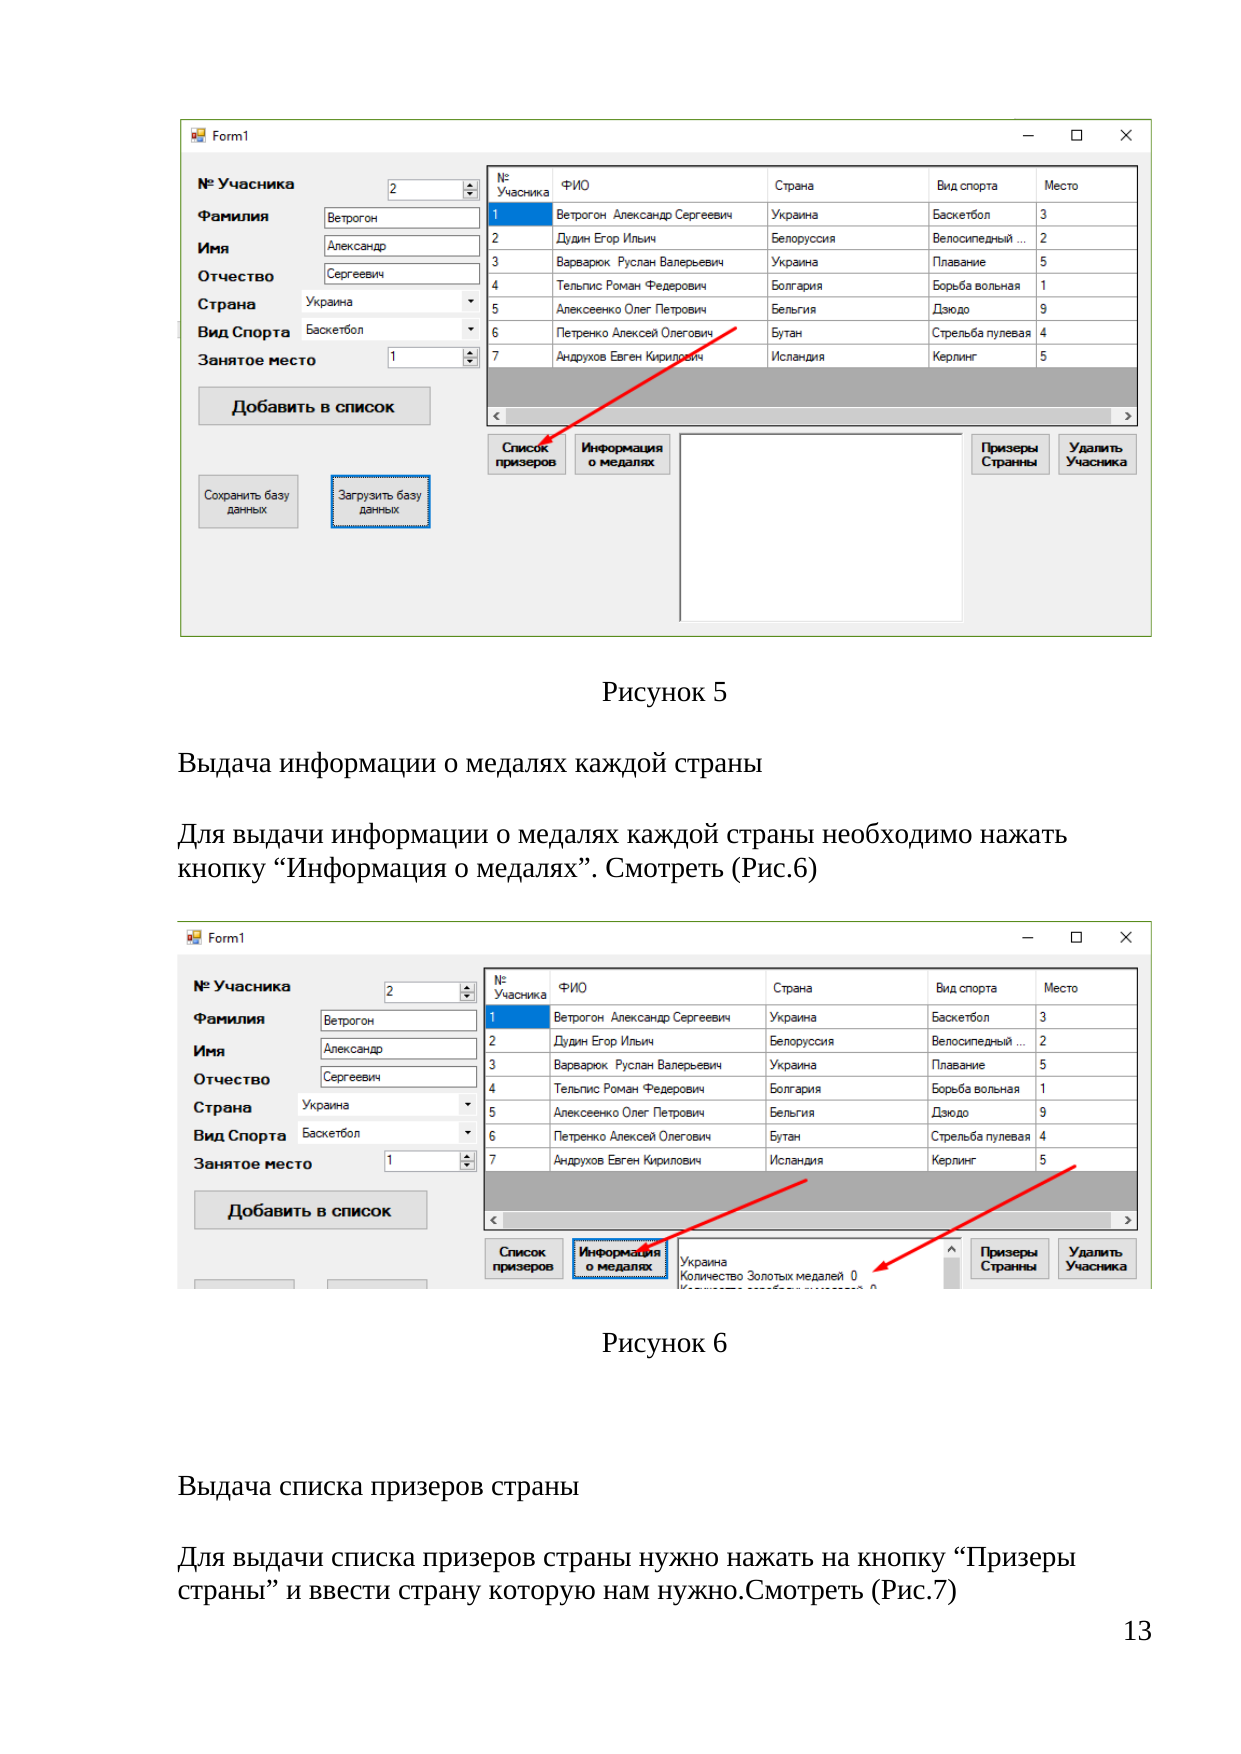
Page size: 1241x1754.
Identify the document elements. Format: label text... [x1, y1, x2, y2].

picture [177, 118, 1152, 637]
text Рисунок 5 [177, 674, 1152, 708]
text Выдача списка призеров страны [177, 1468, 1152, 1501]
text Рисунок 6 [177, 1326, 1152, 1359]
text Для выдачи списка призеров страны нужно нажать на кнопку “Призеры страны” и ввести страну которую нам нужно.Смотреть (Рис.7) [177, 1539, 1152, 1606]
text Выдача информации о медалях каждой страны [177, 746, 1152, 779]
text Для выдачи информации о медалях каждой страны необходимо нажать кнопку “Информация о медалях”. Смотреть (Рис.6) [177, 817, 1152, 884]
picture [177, 921, 1152, 1289]
